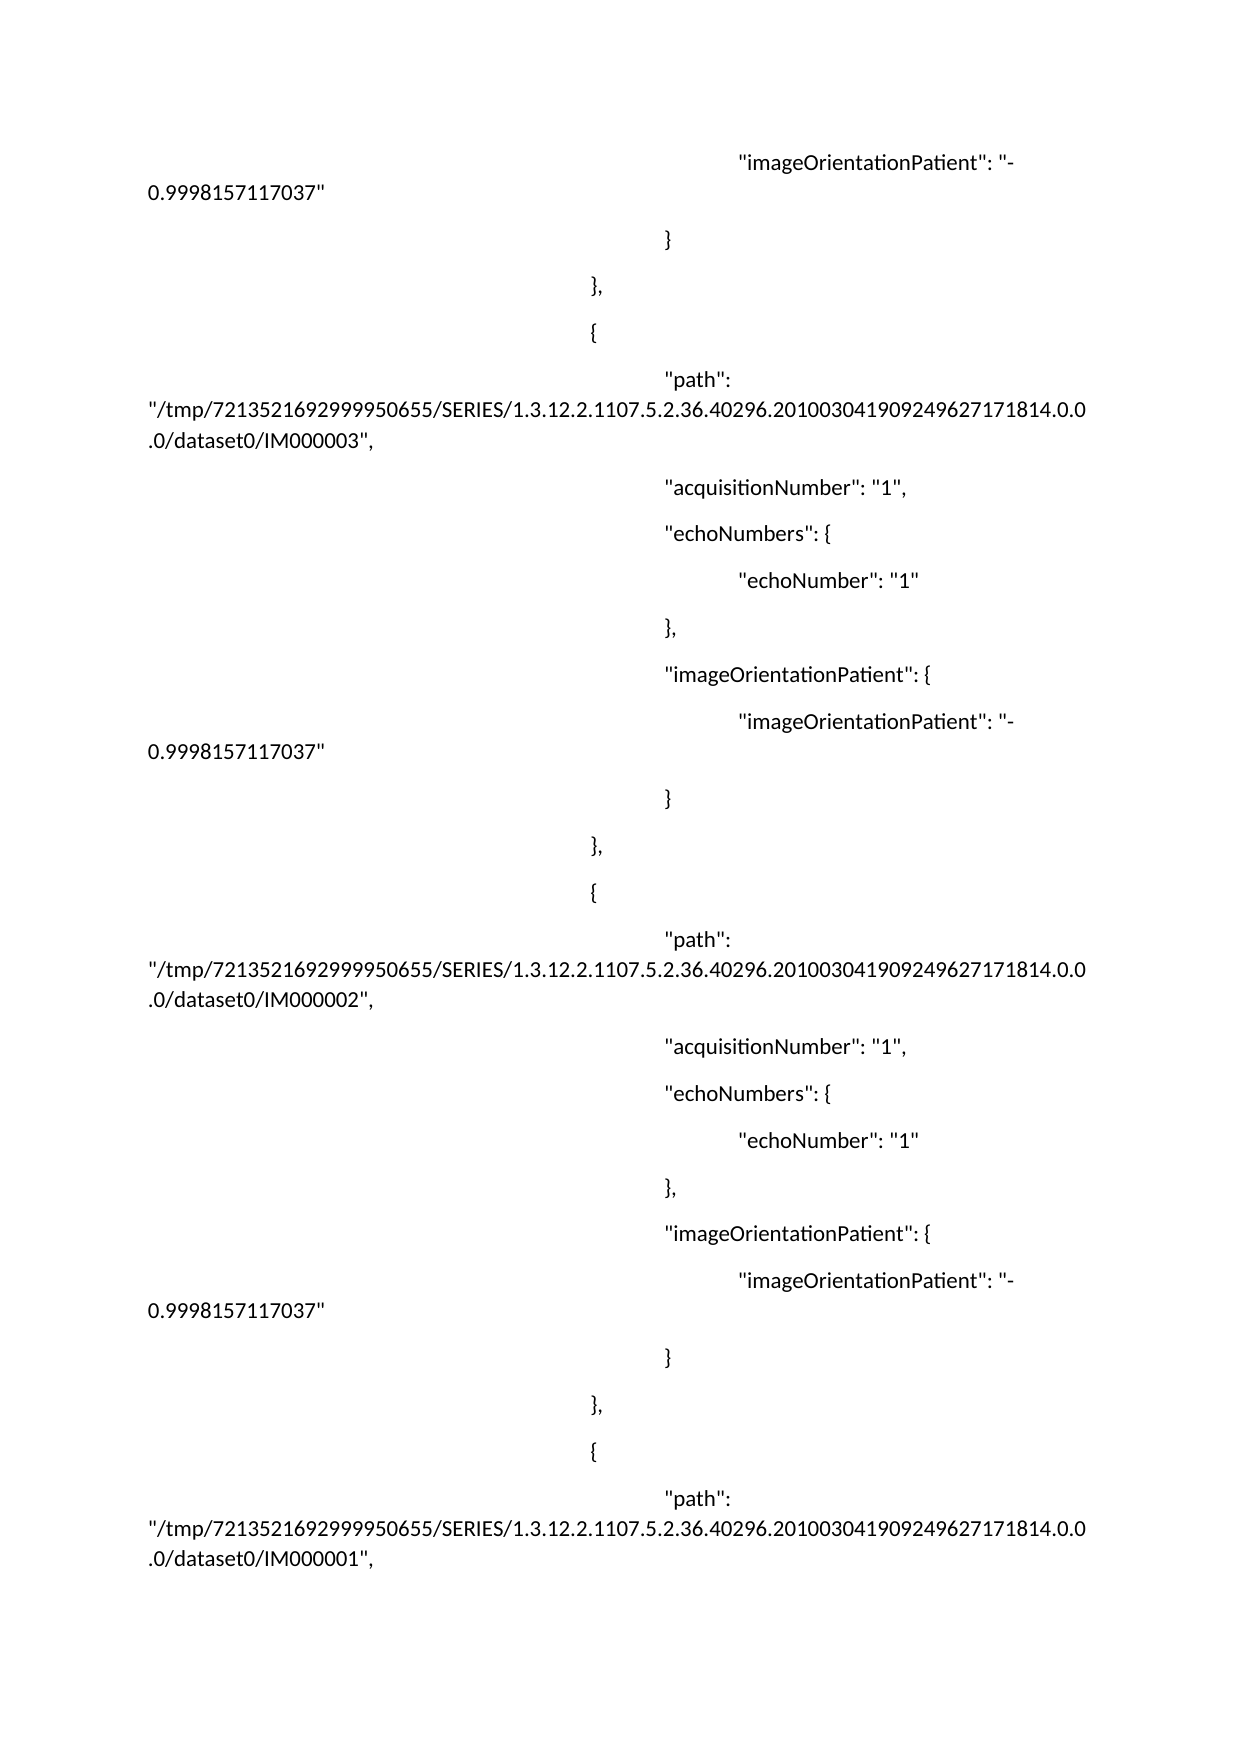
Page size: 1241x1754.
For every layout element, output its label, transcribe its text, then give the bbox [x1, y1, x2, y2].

text "imageOrientationPatient": { [148, 1219, 1093, 1247]
text { [148, 318, 1093, 346]
text { [148, 1437, 1093, 1465]
text }, [148, 613, 1093, 641]
text { [148, 878, 1093, 906]
text "acquisitionNumber": "1", [148, 473, 1093, 501]
text "imageOrientationPatient": "-0.9998157117037" [148, 148, 1093, 206]
text "echoNumbers": { [148, 1079, 1093, 1107]
text "imageOrientationPatient": "-0.9998157117037" [148, 1266, 1093, 1324]
text }, [148, 272, 1093, 299]
text }, [148, 1173, 1093, 1201]
text } [148, 1343, 1093, 1371]
text }, [148, 1390, 1093, 1418]
text "echoNumbers": { [148, 519, 1093, 547]
text "imageOrientationPatient": { [148, 660, 1093, 688]
text "acquisitionNumber": "1", [148, 1032, 1093, 1060]
text "echoNumber": "1" [148, 566, 1093, 594]
text "echoNumber": "1" [148, 1126, 1093, 1154]
text "path": "/tmp/7213521692999950655/SERIES/1.3.12.2.1107.5.2.36.40296.201003041909249627171814.0.0.0/dataset0/IM000003", [148, 365, 1093, 454]
text }, [148, 831, 1093, 859]
text "imageOrientationPatient": "-0.9998157117037" [148, 707, 1093, 765]
text } [148, 784, 1093, 812]
text "path": "/tmp/7213521692999950655/SERIES/1.3.12.2.1107.5.2.36.40296.201003041909249627171814.0.0.0/dataset0/IM000001", [148, 1484, 1093, 1572]
text "path": "/tmp/7213521692999950655/SERIES/1.3.12.2.1107.5.2.36.40296.201003041909249627171814.0.0.0/dataset0/IM000002", [148, 925, 1093, 1013]
text } [148, 225, 1093, 253]
